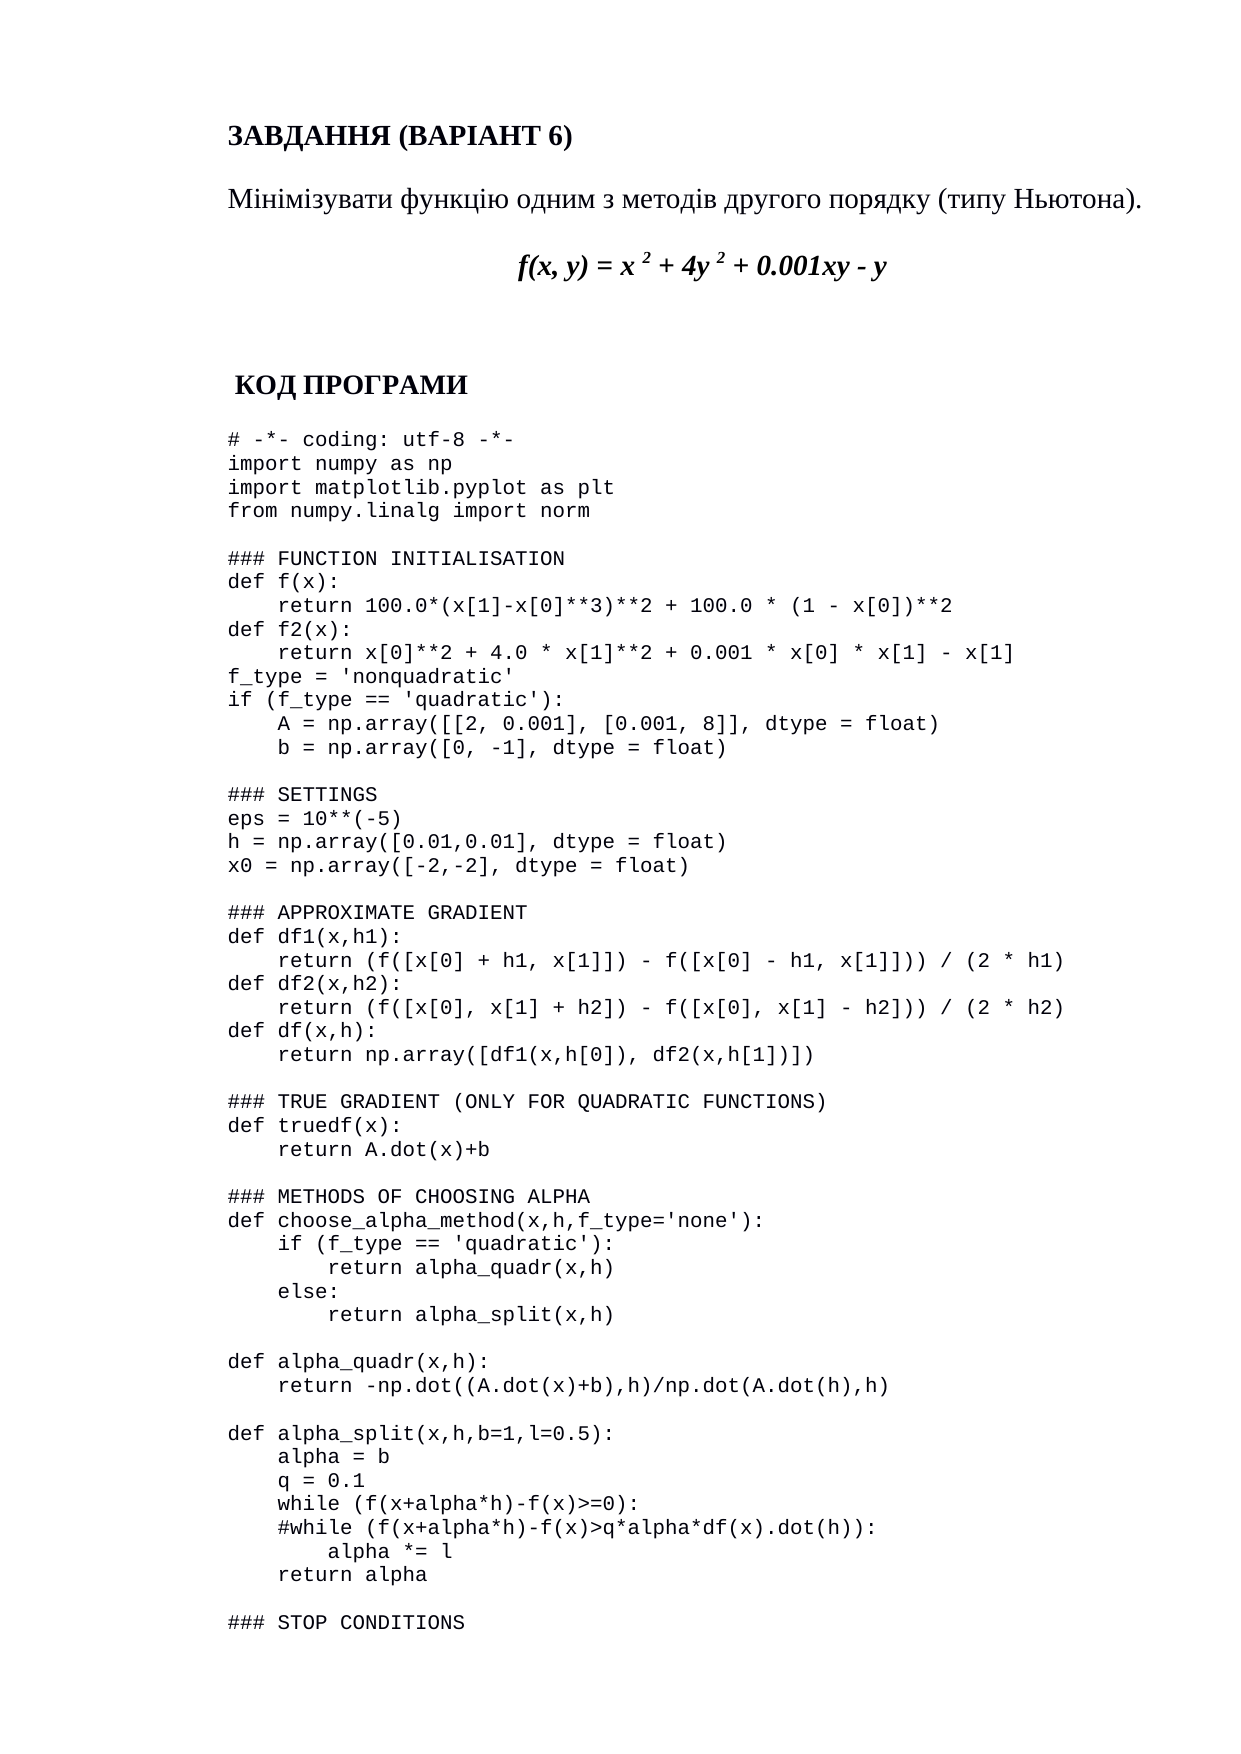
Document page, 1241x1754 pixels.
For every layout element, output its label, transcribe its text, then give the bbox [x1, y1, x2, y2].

text ЗАВДАННЯ (ВАРІАНТ 6) [227, 118, 1177, 152]
text f_type = 'nonquadratic' [227, 666, 1177, 689]
text return (f([x[0] + h1, x[1]]) - f([x[0] - h1, x[1]])) / (2 * h1) [227, 949, 1177, 973]
text def alpha_split(x,h,b=1,l=0.5): [227, 1422, 1177, 1446]
text alpha = b [227, 1446, 1177, 1470]
text q = 0.1 [227, 1470, 1177, 1493]
text return alpha [227, 1564, 1177, 1588]
text ### METHODS OF CHOOSING ALPHA [227, 1186, 1177, 1210]
text import matplotlib.pyplot as plt [227, 477, 1177, 500]
text b = np.array([0, -1], dtype = float) [227, 737, 1177, 760]
text return (f([x[0], x[1] + h2]) - f([x[0], x[1] - h2])) / (2 * h2) [227, 997, 1177, 1021]
text import numpy as np [227, 453, 1177, 477]
text return -np.dot((A.dot(x)+b),h)/np.dot(A.dot(h),h) [227, 1375, 1177, 1399]
text h = np.array([0.01,0.01], dtype = float) [227, 831, 1177, 855]
text def df2(x,h2): [227, 973, 1177, 997]
text if (f_type == 'quadratic'): [227, 1233, 1177, 1257]
text eps = 10**(-5) [227, 808, 1177, 831]
text def choose_alpha_method(x,h,f_type='none'): [227, 1210, 1177, 1233]
text return np.array([df1(x,h[0]), df2(x,h[1])]) [227, 1044, 1177, 1068]
text from numpy.linalg import norm [227, 500, 1177, 524]
text def truedf(x): [227, 1115, 1177, 1139]
text return 100.0*(x[1]-x[0]**3)**2 + 100.0 * (1 - x[0])**2 [227, 595, 1177, 618]
text if (f_type == 'quadratic'): [227, 689, 1177, 713]
text A = np.array([[2, 0.001], [0.001, 8]], dtype = float) [227, 713, 1177, 737]
text КОД ПРОГРАМИ [227, 368, 1177, 400]
text return x[0]**2 + 4.0 * x[1]**2 + 0.001 * x[0] * x[1] - x[1] [227, 642, 1177, 666]
text return A.dot(x)+b [227, 1139, 1177, 1162]
text ### TRUE GRADIENT (ONLY FOR QUADRATIC FUNCTIONS) [227, 1091, 1177, 1115]
text while (f(x+alpha*h)-f(x)>=0): [227, 1493, 1177, 1517]
text # -*- coding: utf-8 -*- [227, 429, 1177, 453]
text else: [227, 1281, 1177, 1304]
text def f(x): [227, 571, 1177, 595]
text x0 = np.array([-2,-2], dtype = float) [227, 855, 1177, 879]
text def df(x,h): [227, 1021, 1177, 1044]
text ### APPROXIMATE GRADIENT [227, 902, 1177, 926]
text def alpha_quadr(x,h): [227, 1352, 1177, 1375]
text ### SETTINGS [227, 784, 1177, 808]
text def df1(x,h1): [227, 926, 1177, 949]
text alpha *= l [227, 1541, 1177, 1564]
text Мінімізувати функцію одним з методів другого порядку (типу Ньютона). [227, 181, 1177, 214]
text return alpha_split(x,h) [227, 1304, 1177, 1328]
text ### STOP CONDITIONS [227, 1612, 1177, 1635]
text return alpha_quadr(x,h) [227, 1257, 1177, 1281]
text f(x, y) = x 2 + 4y 2 + 0.001xy - y [227, 248, 1177, 281]
text def f2(x): [227, 618, 1177, 642]
text #while (f(x+alpha*h)-f(x)>q*alpha*df(x).dot(h)): [227, 1517, 1177, 1541]
text ### FUNCTION INITIALISATION [227, 548, 1177, 571]
